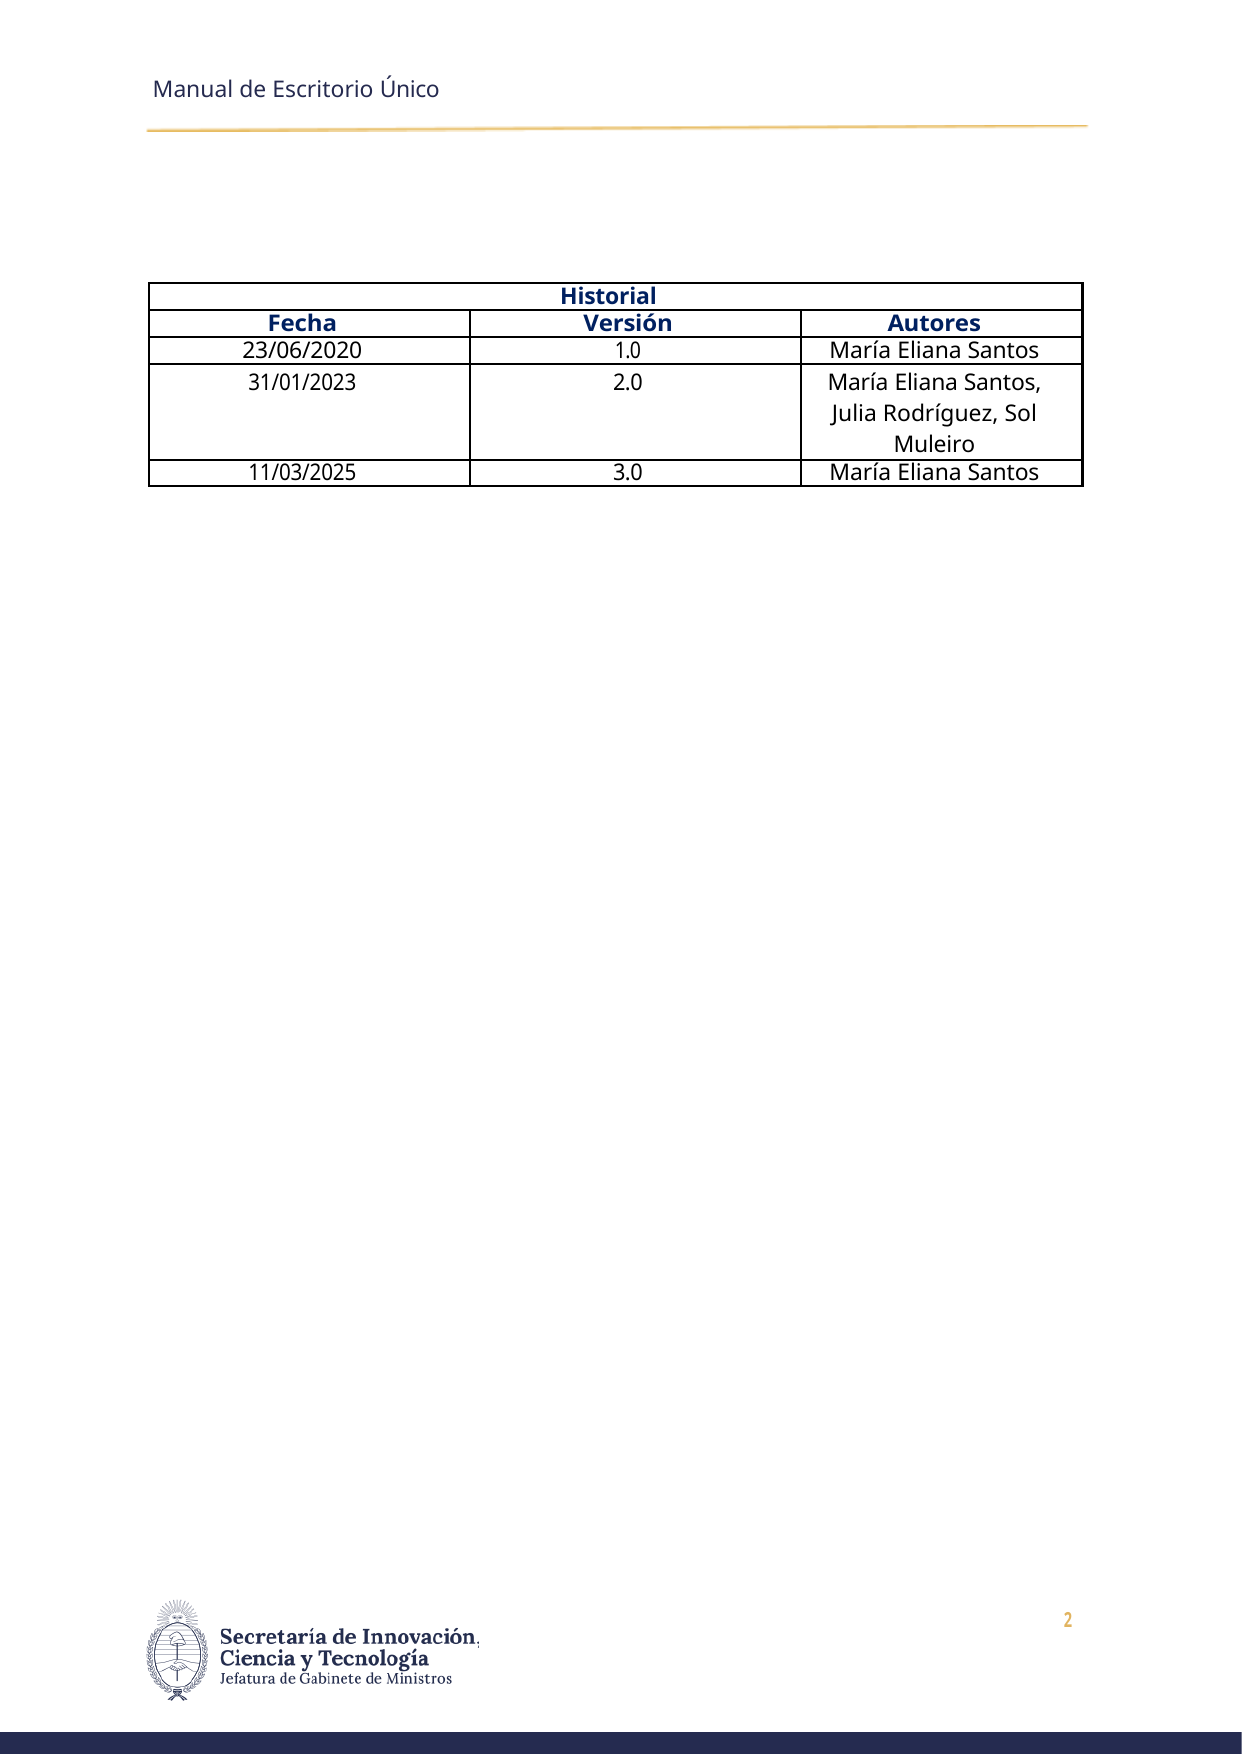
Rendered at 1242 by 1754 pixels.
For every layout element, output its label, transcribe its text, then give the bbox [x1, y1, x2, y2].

table_cell Fecha [150, 311, 469, 336]
table_cell María Eliana Santos, Julia Rodríguez, Sol Muleiro [802, 365, 1081, 459]
table_cell María Eliana Santos [802, 461, 1081, 485]
table_cell 23/06/2020 [150, 338, 469, 363]
table_cell Versión [471, 311, 800, 336]
table_header Historial [150, 284, 1081, 309]
picture [146, 125, 1089, 132]
table_cell 31/01/2023 [150, 365, 469, 459]
table_cell 11/03/2025 [150, 461, 469, 485]
picture [146, 1599, 479, 1701]
table_cell 1.0 [471, 338, 800, 363]
table_cell Autores [802, 311, 1081, 336]
picture [0, 1732, 1242, 1754]
table_cell 3.0 [471, 461, 800, 485]
table_cell 2.0 [471, 365, 800, 459]
table_cell María Eliana Santos [802, 338, 1081, 363]
